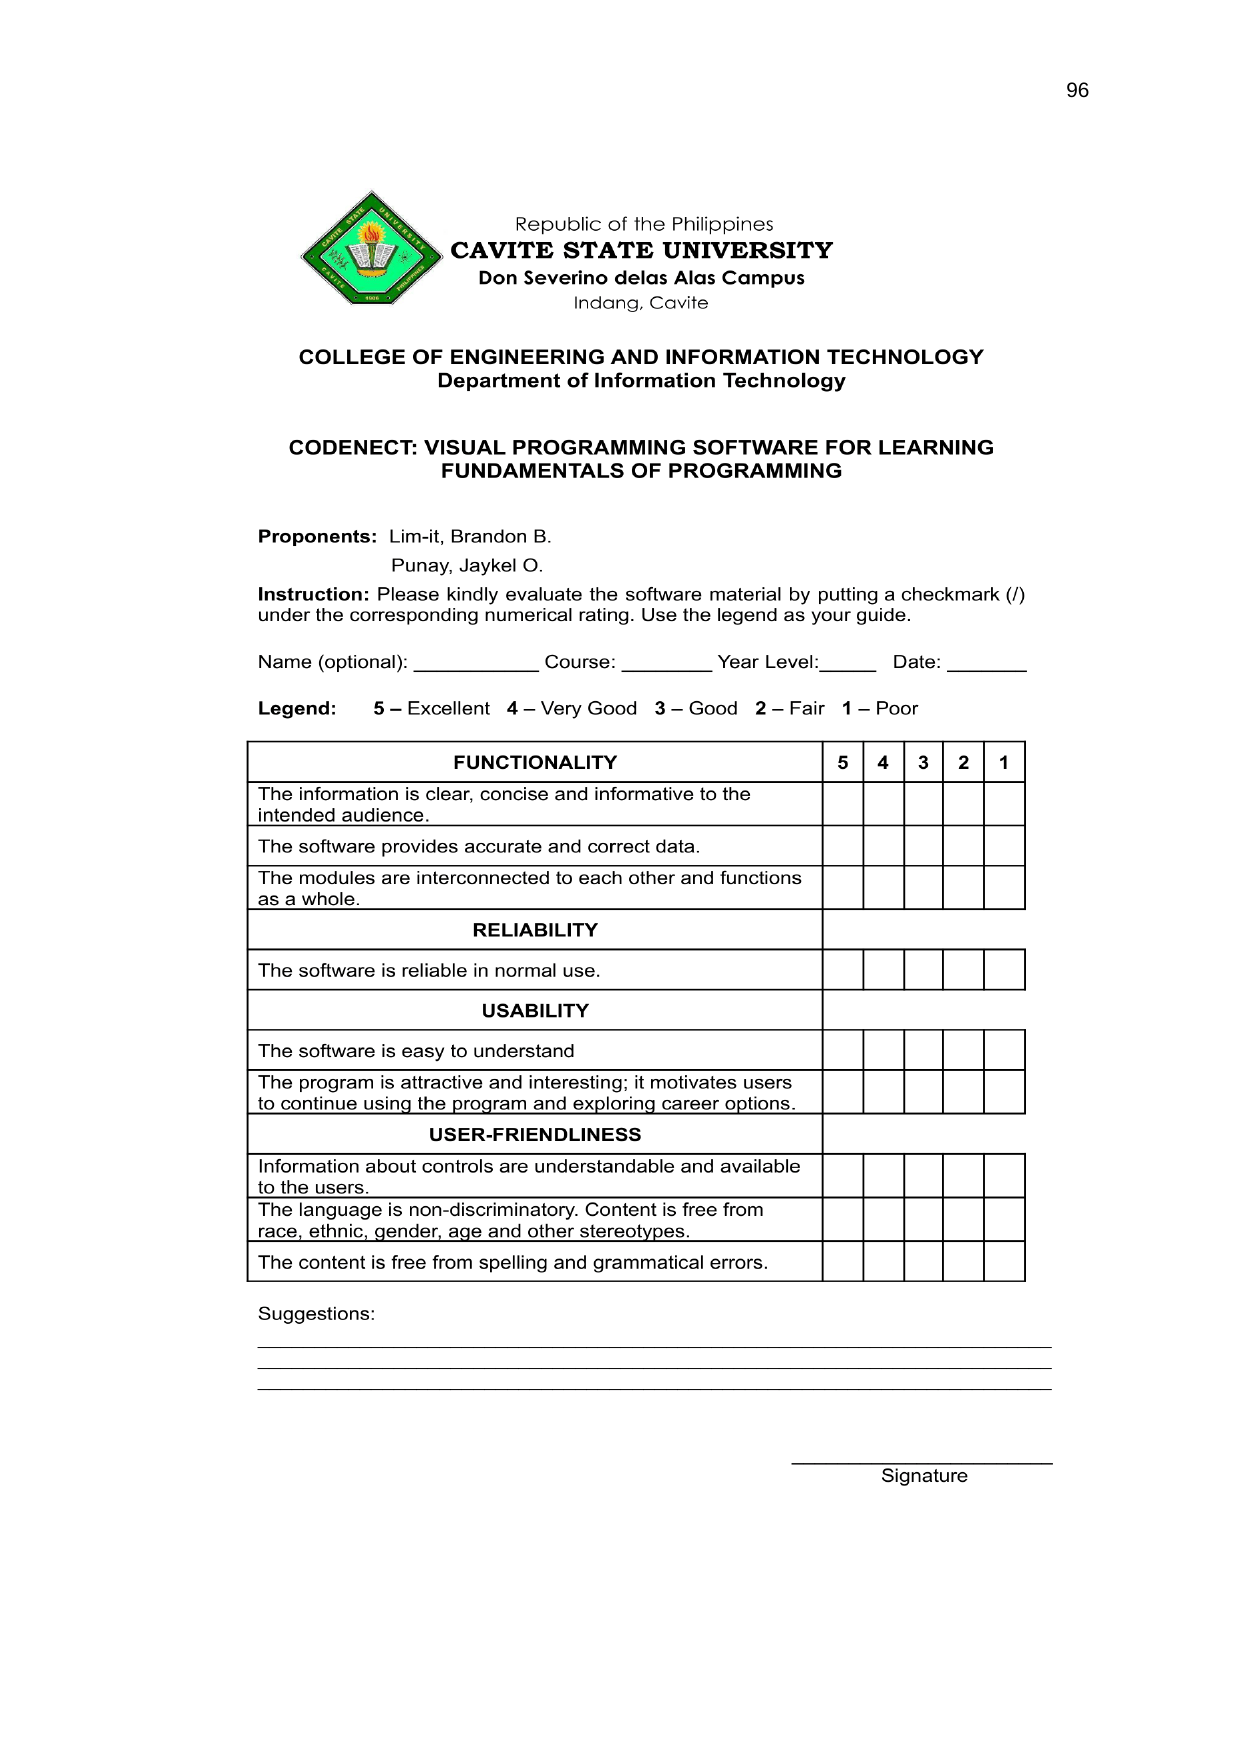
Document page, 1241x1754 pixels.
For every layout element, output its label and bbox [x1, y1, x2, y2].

picture [225, 150, 1088, 1560]
